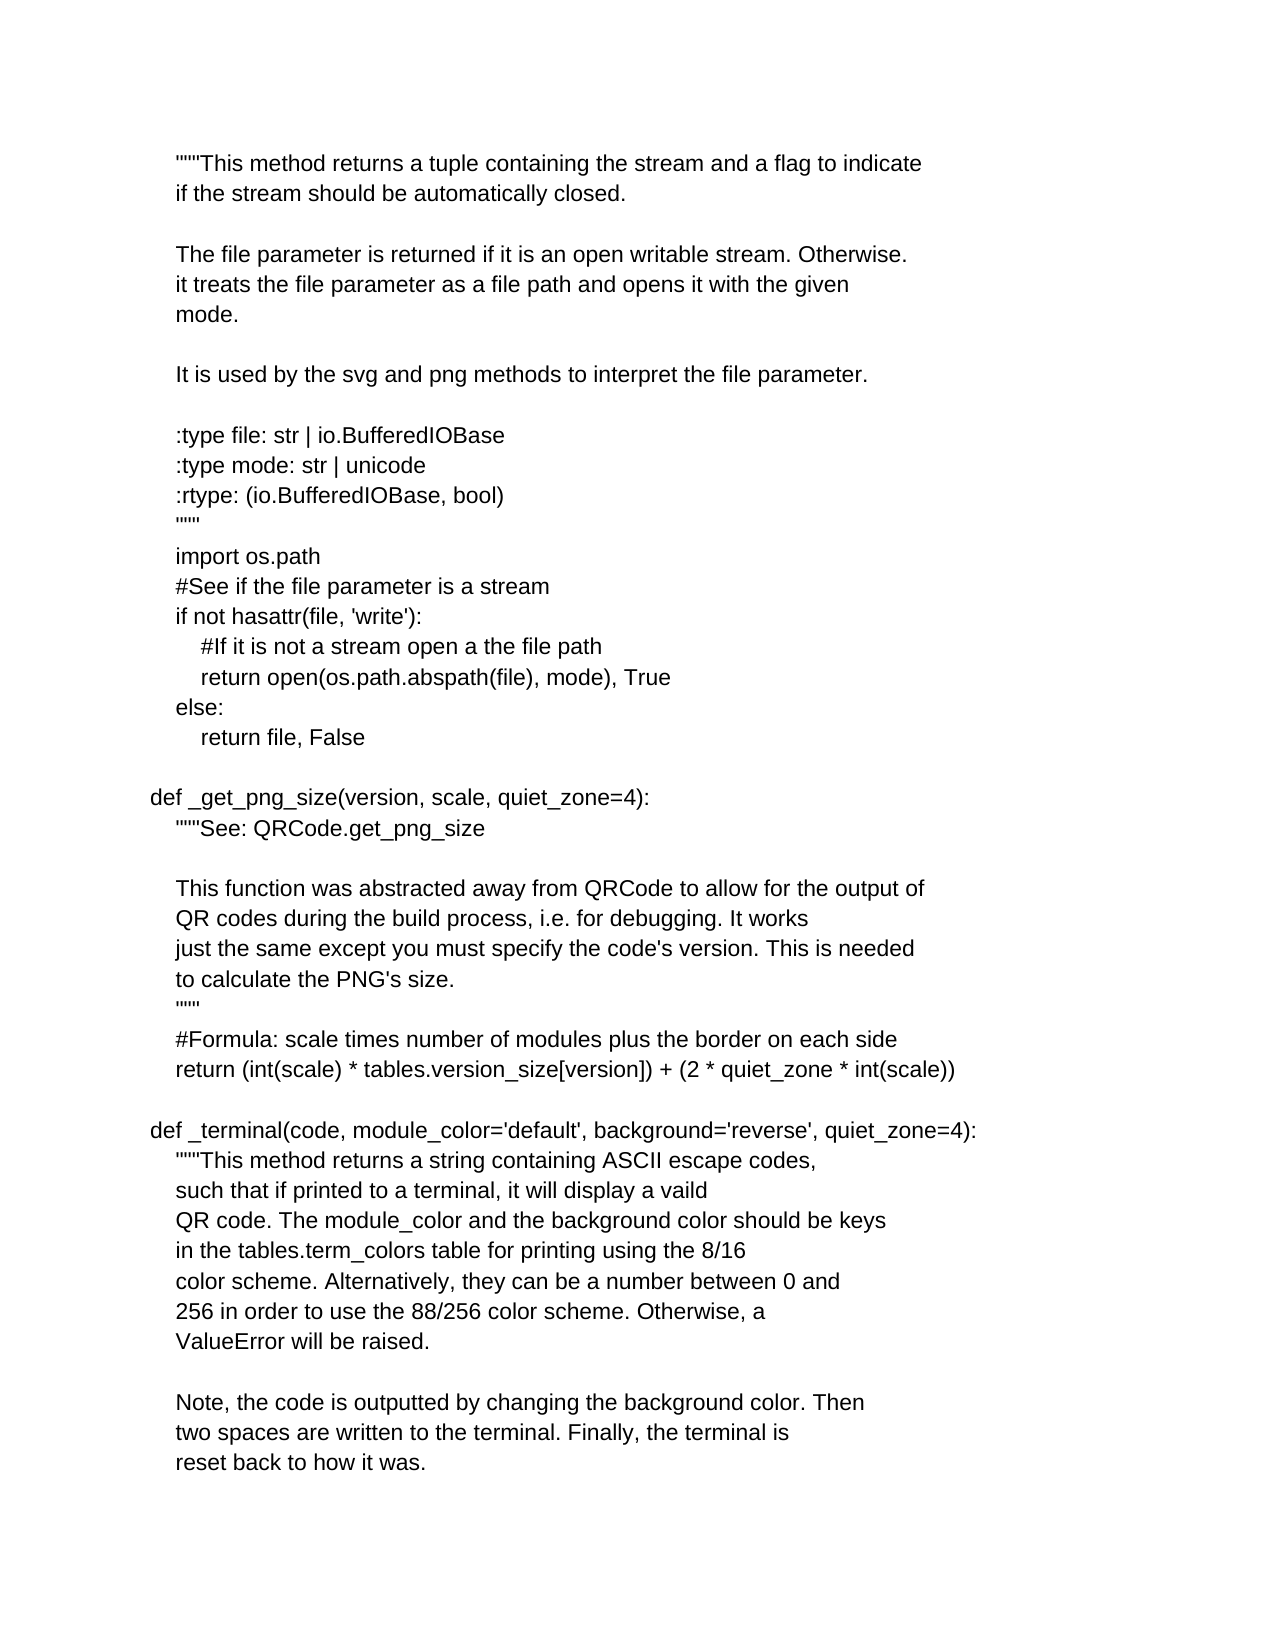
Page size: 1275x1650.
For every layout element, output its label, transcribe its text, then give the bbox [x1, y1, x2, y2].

text color scheme. Alternatively, they can be a number between 0 and [150, 1268, 1125, 1294]
text return open(os.path.abspath(file), mode), True [150, 663, 1125, 690]
text The file parameter is returned if it is an open writable stream. Otherwise. [150, 241, 1125, 267]
text #Formula: scale times number of modules plus the border on each side [150, 1026, 1125, 1052]
text just the same except you must specify the code's version. This is needed [150, 935, 1125, 962]
text it treats the file parameter as a file path and opens it with the given [150, 271, 1125, 297]
text """This method returns a string containing ASCII escape codes, [150, 1147, 1125, 1173]
text Note, the code is outputted by changing the background color. Then [150, 1388, 1125, 1415]
text ValueError will be raised. [150, 1328, 1125, 1354]
text def _get_png_size(version, scale, quiet_zone=4): [150, 784, 1125, 811]
text return file, False [150, 724, 1125, 750]
text in the tables.term_colors table for printing using the 8/16 [150, 1237, 1125, 1264]
text It is used by the svg and png methods to interpret the file parameter. [150, 361, 1125, 388]
text such that if printed to a terminal, it will display a vaild [150, 1177, 1125, 1203]
text """ [150, 996, 1125, 1022]
text if the stream should be automatically closed. [150, 180, 1125, 207]
text """See: QRCode.get_png_size [150, 814, 1125, 841]
text two spaces are written to the terminal. Finally, the terminal is [150, 1419, 1125, 1445]
text 256 in order to use the 88/256 color scheme. Otherwise, a [150, 1298, 1125, 1324]
text import os.path [150, 543, 1125, 569]
text #See if the file parameter is a stream [150, 573, 1125, 599]
text """This method returns a tuple containing the stream and a flag to indicate [150, 150, 1125, 176]
text else: [150, 694, 1125, 720]
text """ [150, 512, 1125, 539]
text to calculate the PNG's size. [150, 966, 1125, 992]
text This function was abstracted away from QRCode to allow for the output of [150, 875, 1125, 901]
text :type mode: str | unicode [150, 452, 1125, 478]
text return (int(scale) * tables.version_size[version]) + (2 * quiet_zone * int(scale)) [150, 1056, 1125, 1083]
text reset back to how it was. [150, 1449, 1125, 1475]
text QR codes during the build process, i.e. for debugging. It works [150, 905, 1125, 932]
text #If it is not a stream open a the file path [150, 633, 1125, 660]
text mode. [150, 301, 1125, 327]
text def _terminal(code, module_color='default', background='reverse', quiet_zone=4): [150, 1117, 1125, 1143]
text :rtype: (io.BufferedIOBase, bool) [150, 482, 1125, 509]
text :type file: str | io.BufferedIOBase [150, 422, 1125, 448]
text if not hasattr(file, 'write'): [150, 603, 1125, 629]
text QR code. The module_color and the background color should be keys [150, 1207, 1125, 1234]
